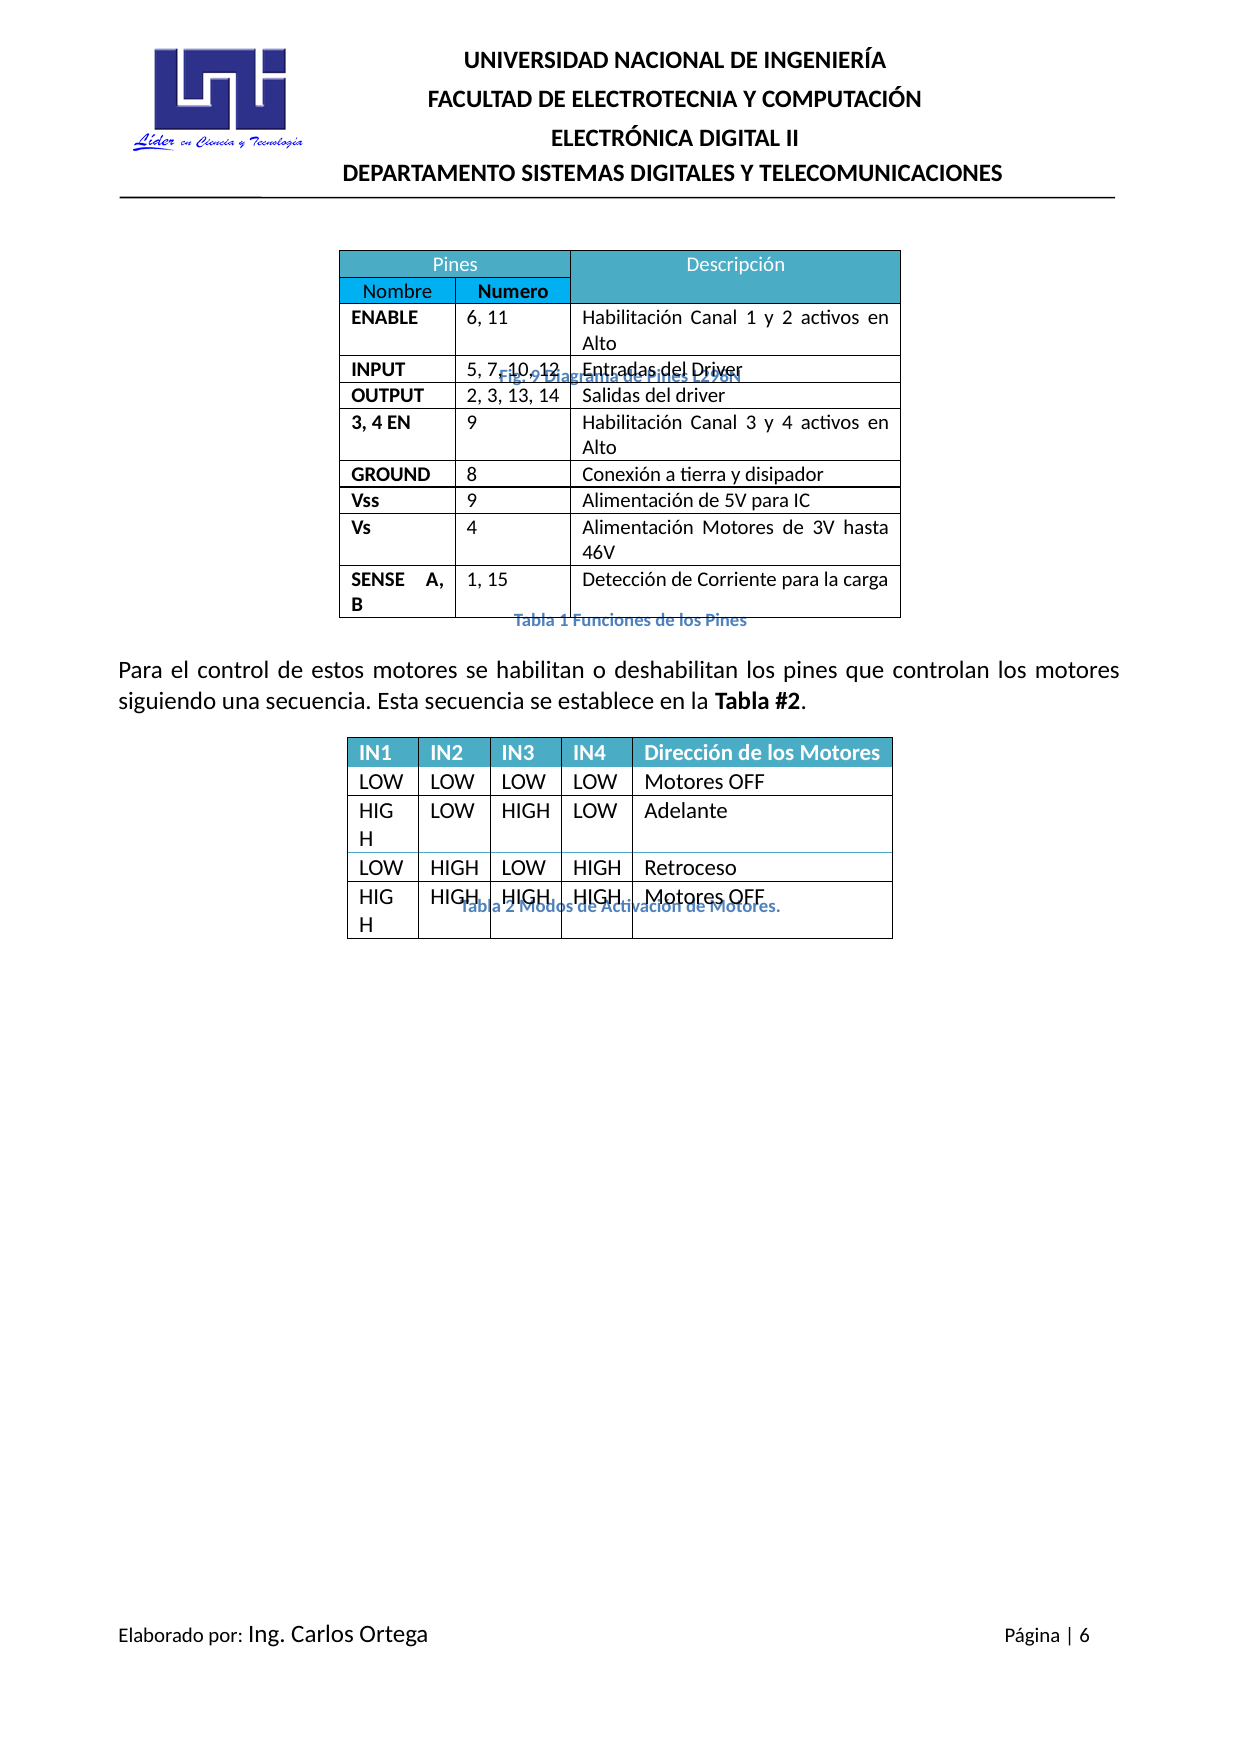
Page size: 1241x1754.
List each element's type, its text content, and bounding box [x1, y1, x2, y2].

table_cell 8 [456, 461, 570, 486]
table_header IN4 [562, 738, 632, 766]
table_cell HIGH [562, 882, 632, 938]
table_cell LOW [491, 853, 561, 881]
table_cell HIGH [348, 796, 418, 852]
table_cell 9 [456, 409, 570, 460]
text Para el control de estos motores se habilitan o deshabilitan los pines que controlan los motores siguiendo una secuencia. Esta secuencia se establece en la Tabla #2. [118, 654, 1122, 715]
picture [129, 44, 307, 154]
table_cell LOW [348, 767, 418, 795]
table_cell HIGH [419, 882, 490, 938]
table_cell GROUND [340, 461, 455, 486]
table_cell Vs [340, 514, 455, 565]
table_cell 2, 3, 13, 14 [456, 383, 570, 408]
table_cell 1, 15 [456, 566, 570, 617]
table_cell 9 [456, 488, 570, 513]
table_cell Entradas del Driver [571, 356, 900, 382]
table_cell OUTPUT [340, 383, 455, 408]
table_cell LOW [348, 853, 418, 881]
table_cell LOW [491, 767, 561, 795]
table_cell LOW [562, 796, 632, 852]
table_cell LOW [419, 767, 490, 795]
table_cell HIGH [491, 796, 561, 852]
table_cell Vss [340, 488, 455, 513]
table_cell Nombre [340, 278, 455, 303]
table_cell Detección de Corriente para la carga [571, 566, 900, 617]
table_cell Salidas del driver [571, 383, 900, 408]
table_cell Habilitación Canal 1 y 2 activos en Alto [571, 304, 900, 355]
table_cell ENABLE [340, 304, 455, 355]
table_cell Motores OFF [633, 882, 892, 938]
table_cell HIGH [348, 882, 418, 938]
table_cell LOW [562, 767, 632, 795]
table_header Pines [340, 251, 570, 277]
table_cell 5, 7, 10, 12 [456, 356, 570, 382]
table_cell Retroceso [633, 853, 892, 881]
table_cell Alimentación Motores de 3V hasta 46V [571, 514, 900, 565]
table_cell Habilitación Canal 3 y 4 activos en Alto [571, 409, 900, 460]
table_cell Conexión a tierra y disipador [571, 461, 900, 486]
table_cell 6, 11 [456, 304, 570, 355]
text Tabla 1 Funciones de los Pines [513, 618, 747, 631]
table_cell LOW [419, 796, 490, 852]
table_header IN2 [419, 738, 490, 766]
table_header IN1 [348, 738, 418, 766]
table_cell Adelante [633, 796, 892, 852]
table_cell Alimentación de 5V para IC [571, 488, 900, 513]
table_cell SENSE A, B [340, 566, 455, 617]
table_header IN3 [491, 738, 561, 766]
table_cell Motores OFF [633, 767, 892, 795]
table_cell 3, 4 EN [340, 409, 455, 460]
table_header Descripción [571, 251, 900, 303]
table_cell INPUT [340, 356, 455, 382]
table_cell Numero [456, 278, 570, 303]
table_cell HIGH [491, 882, 561, 938]
table_cell HIGH [562, 853, 632, 881]
table_header Dirección de los Motores [633, 738, 892, 766]
table_cell HIGH [419, 853, 490, 881]
table_cell 4 [456, 514, 570, 565]
